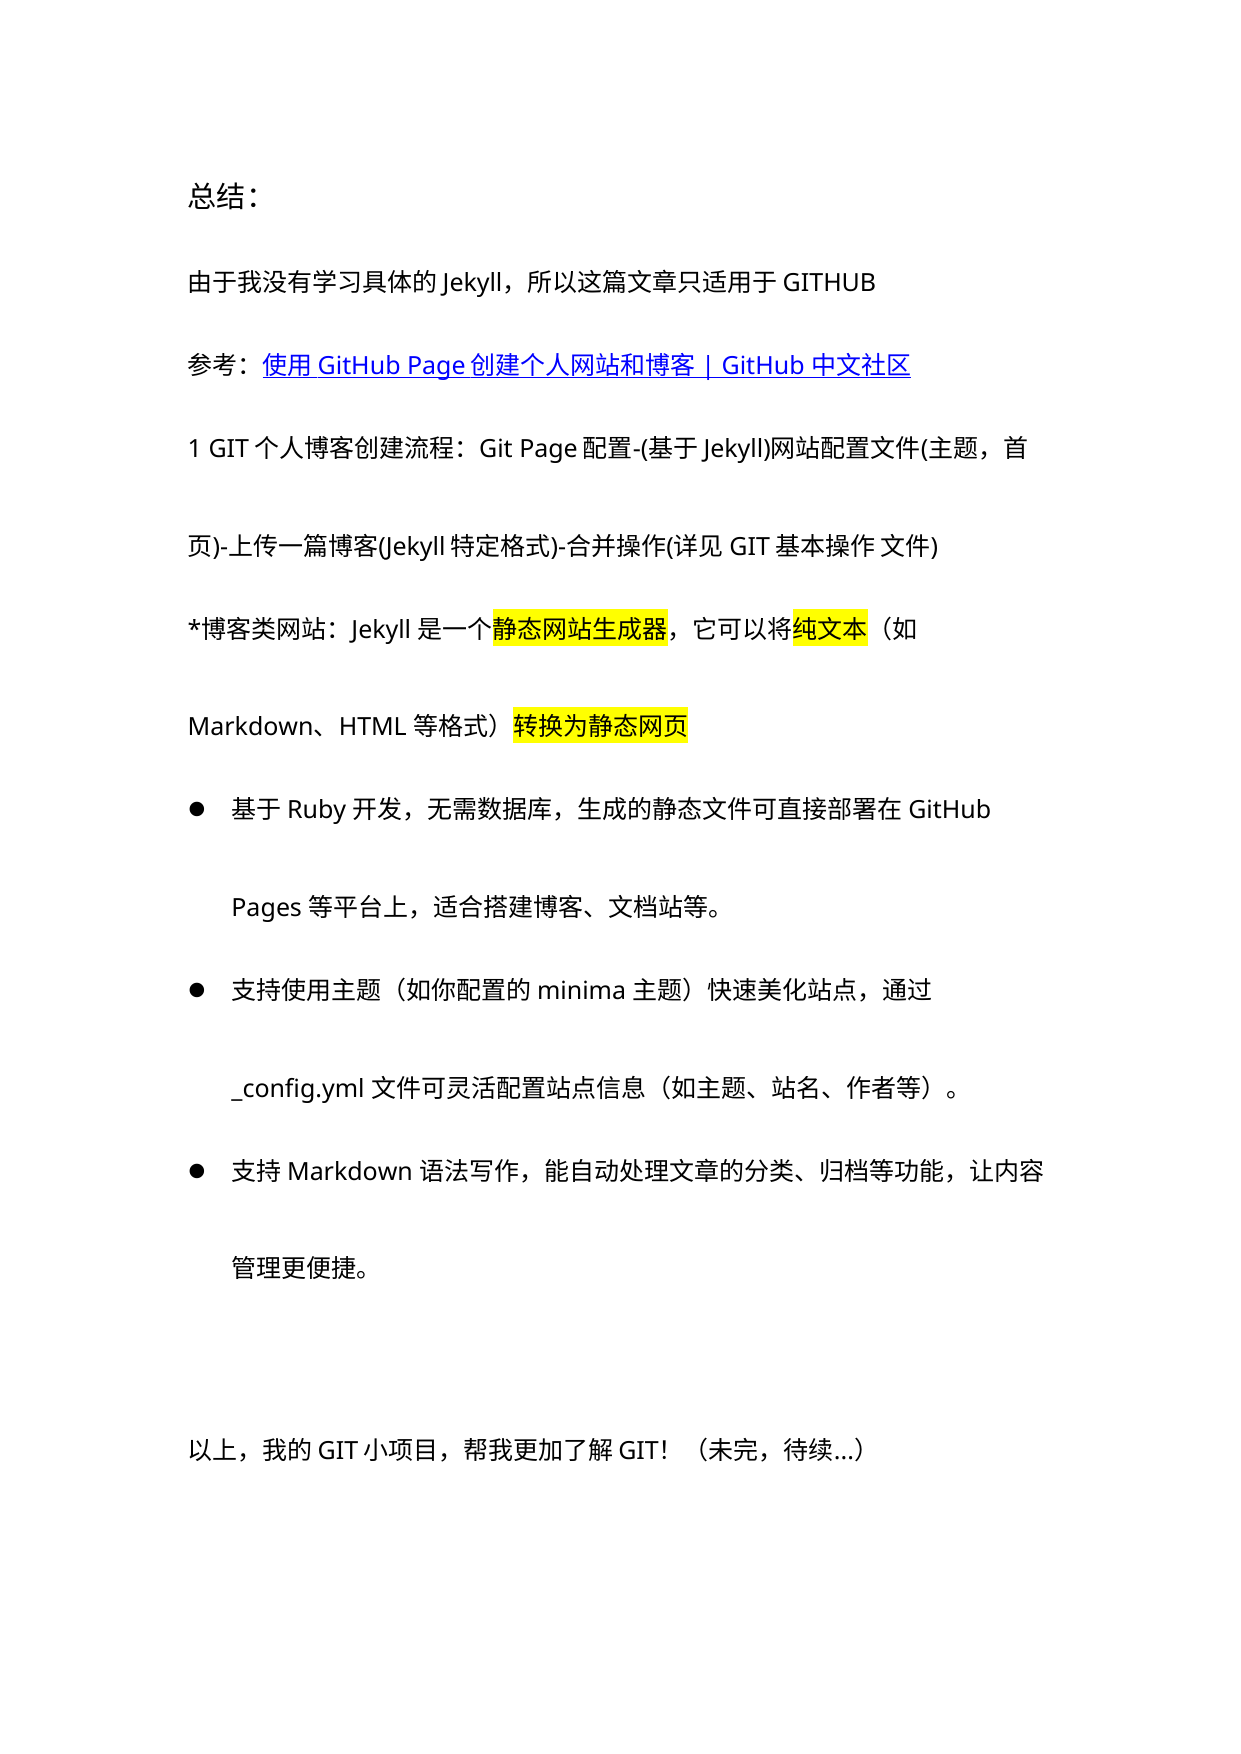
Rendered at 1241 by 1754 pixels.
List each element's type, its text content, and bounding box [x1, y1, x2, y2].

text 总结： [187, 162, 1053, 227]
text 参考：使用GitHub Page创建个人网站和博客 | GitHub 中文社区 [187, 331, 1053, 396]
list 支持使用主题（如你配置的 minima 主题）快速美化站点，通过 _config.yml 文件可灵活配置站点信息（如主题、站名、作者等）。 [187, 956, 1053, 1119]
text 1 GIT个人博客创建流程：Git Page配置-(基于Jekyll)网站配置文件(主题，首页)-上传一篇博客(Jekyll特定格式)-合并操作(详见 GIT基本操作 文件) [187, 414, 1053, 577]
text 由于我没有学习具体的Jekyll，所以这篇文章只适用于GITHUB [187, 248, 1053, 313]
list 基于 Ruby 开发，无需数据库，生成的静态文件可直接部署在 GitHub Pages 等平台上，适合搭建博客、文档站等。 [187, 776, 1053, 938]
text *博客类网站：Jekyll 是一个静态网站生成器，它可以将纯文本（如 Markdown、HTML 等格式）转换为静态网页 [187, 595, 1053, 757]
text 以上，我的GIT小项目，帮我更加了解GIT！（未完，待续...） [187, 1416, 1053, 1481]
list 支持 Markdown 语法写作，能自动处理文章的分类、归档等功能，让内容管理更便捷。 [187, 1137, 1053, 1299]
